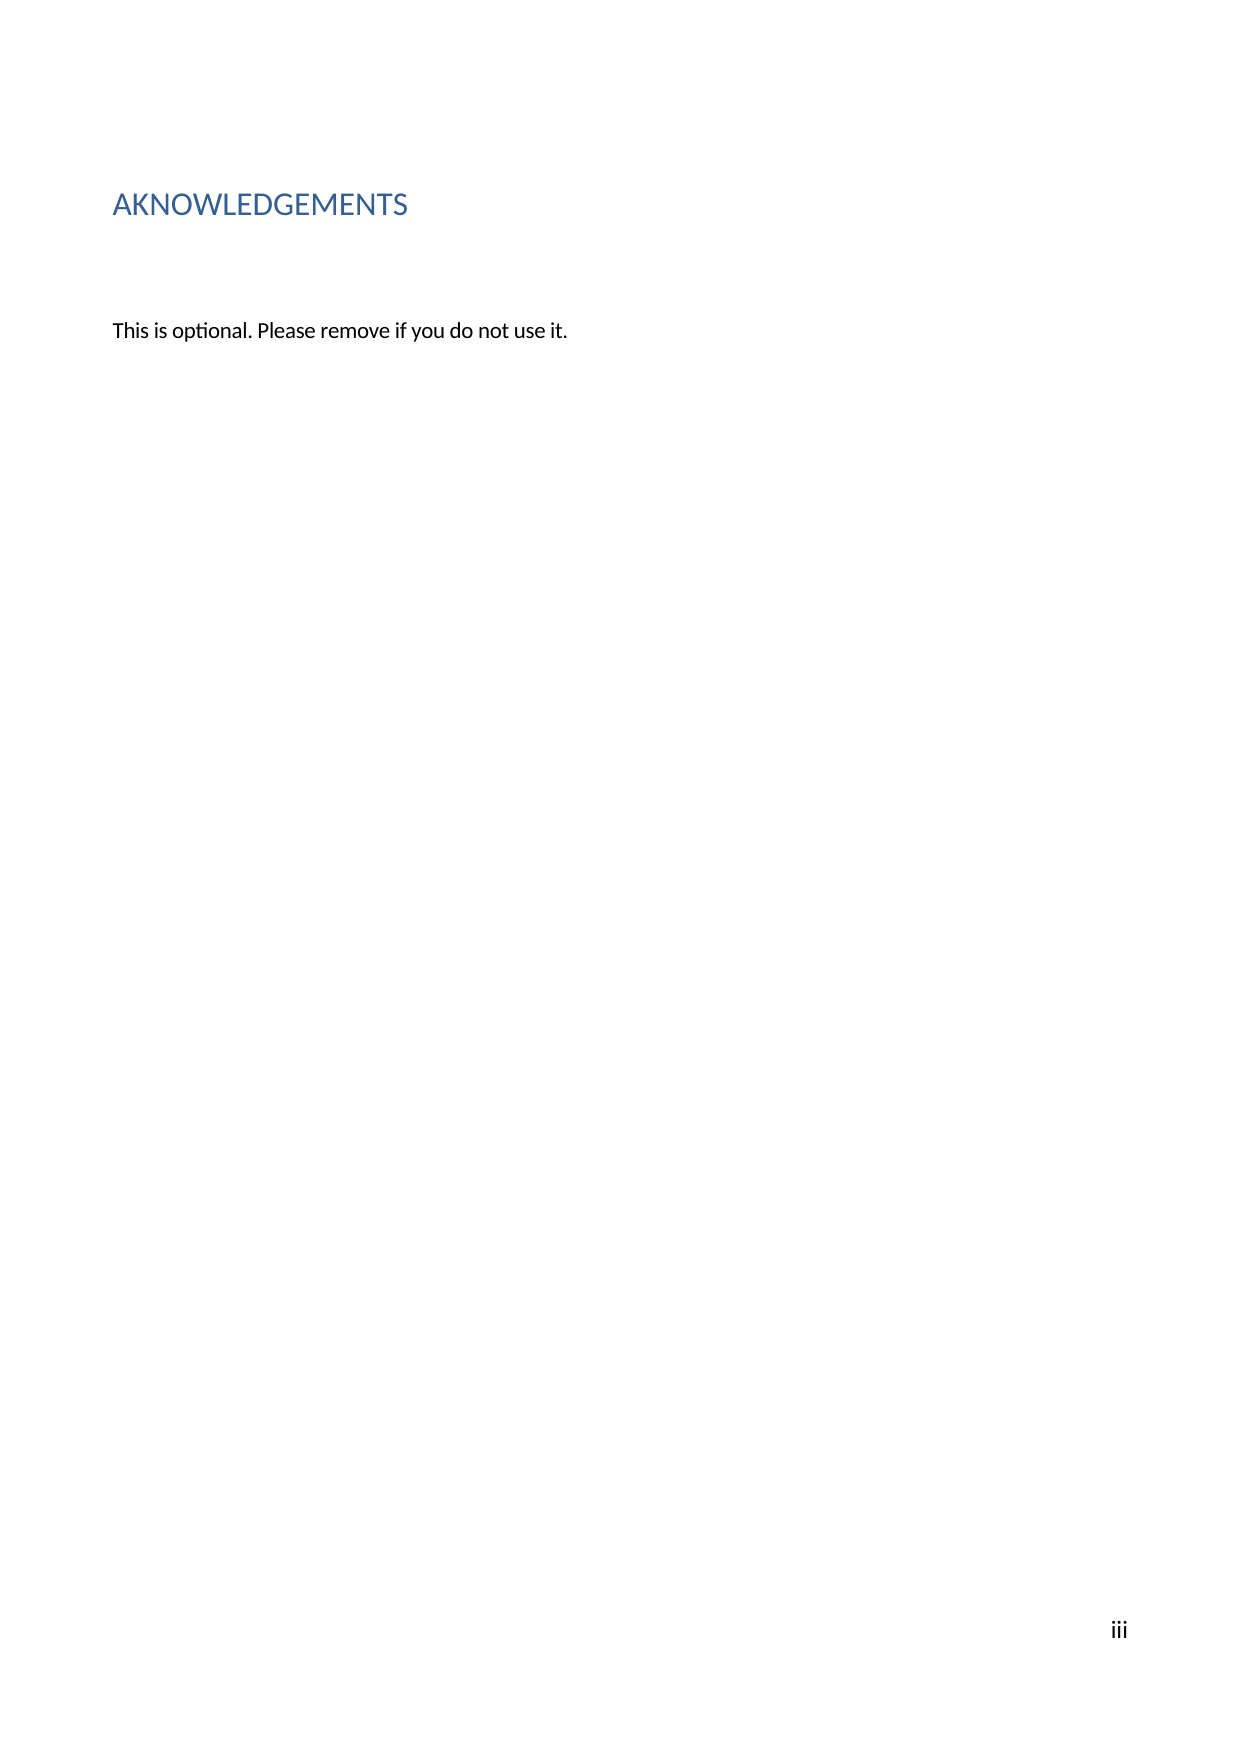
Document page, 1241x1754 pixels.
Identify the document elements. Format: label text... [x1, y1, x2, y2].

text This is optional. Please remove if you do not use it. [112, 316, 1128, 344]
text AKNOWLEDGEMENTS [112, 183, 1128, 224]
